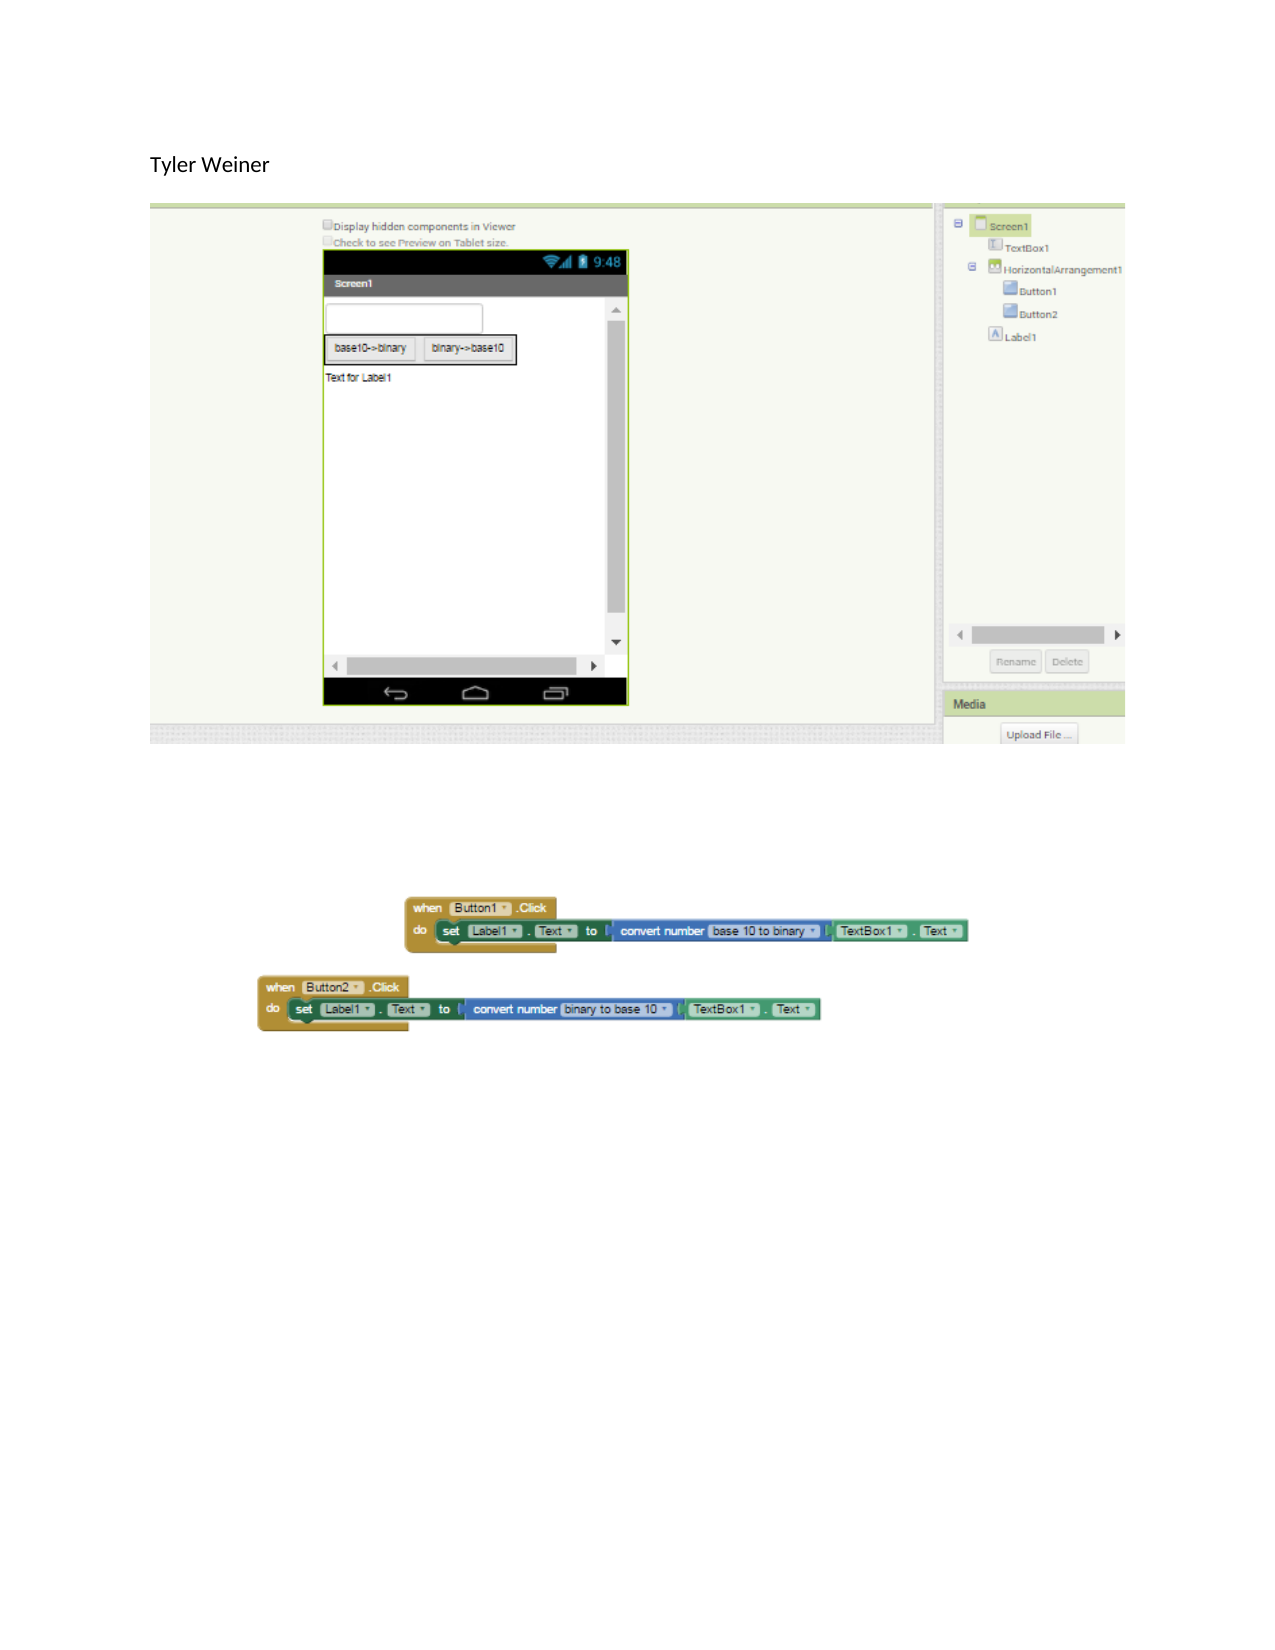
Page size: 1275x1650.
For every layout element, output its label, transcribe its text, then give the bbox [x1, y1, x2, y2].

picture [150, 747, 1125, 1194]
text Tyler Weiner [150, 150, 1125, 178]
picture [150, 203, 1125, 744]
